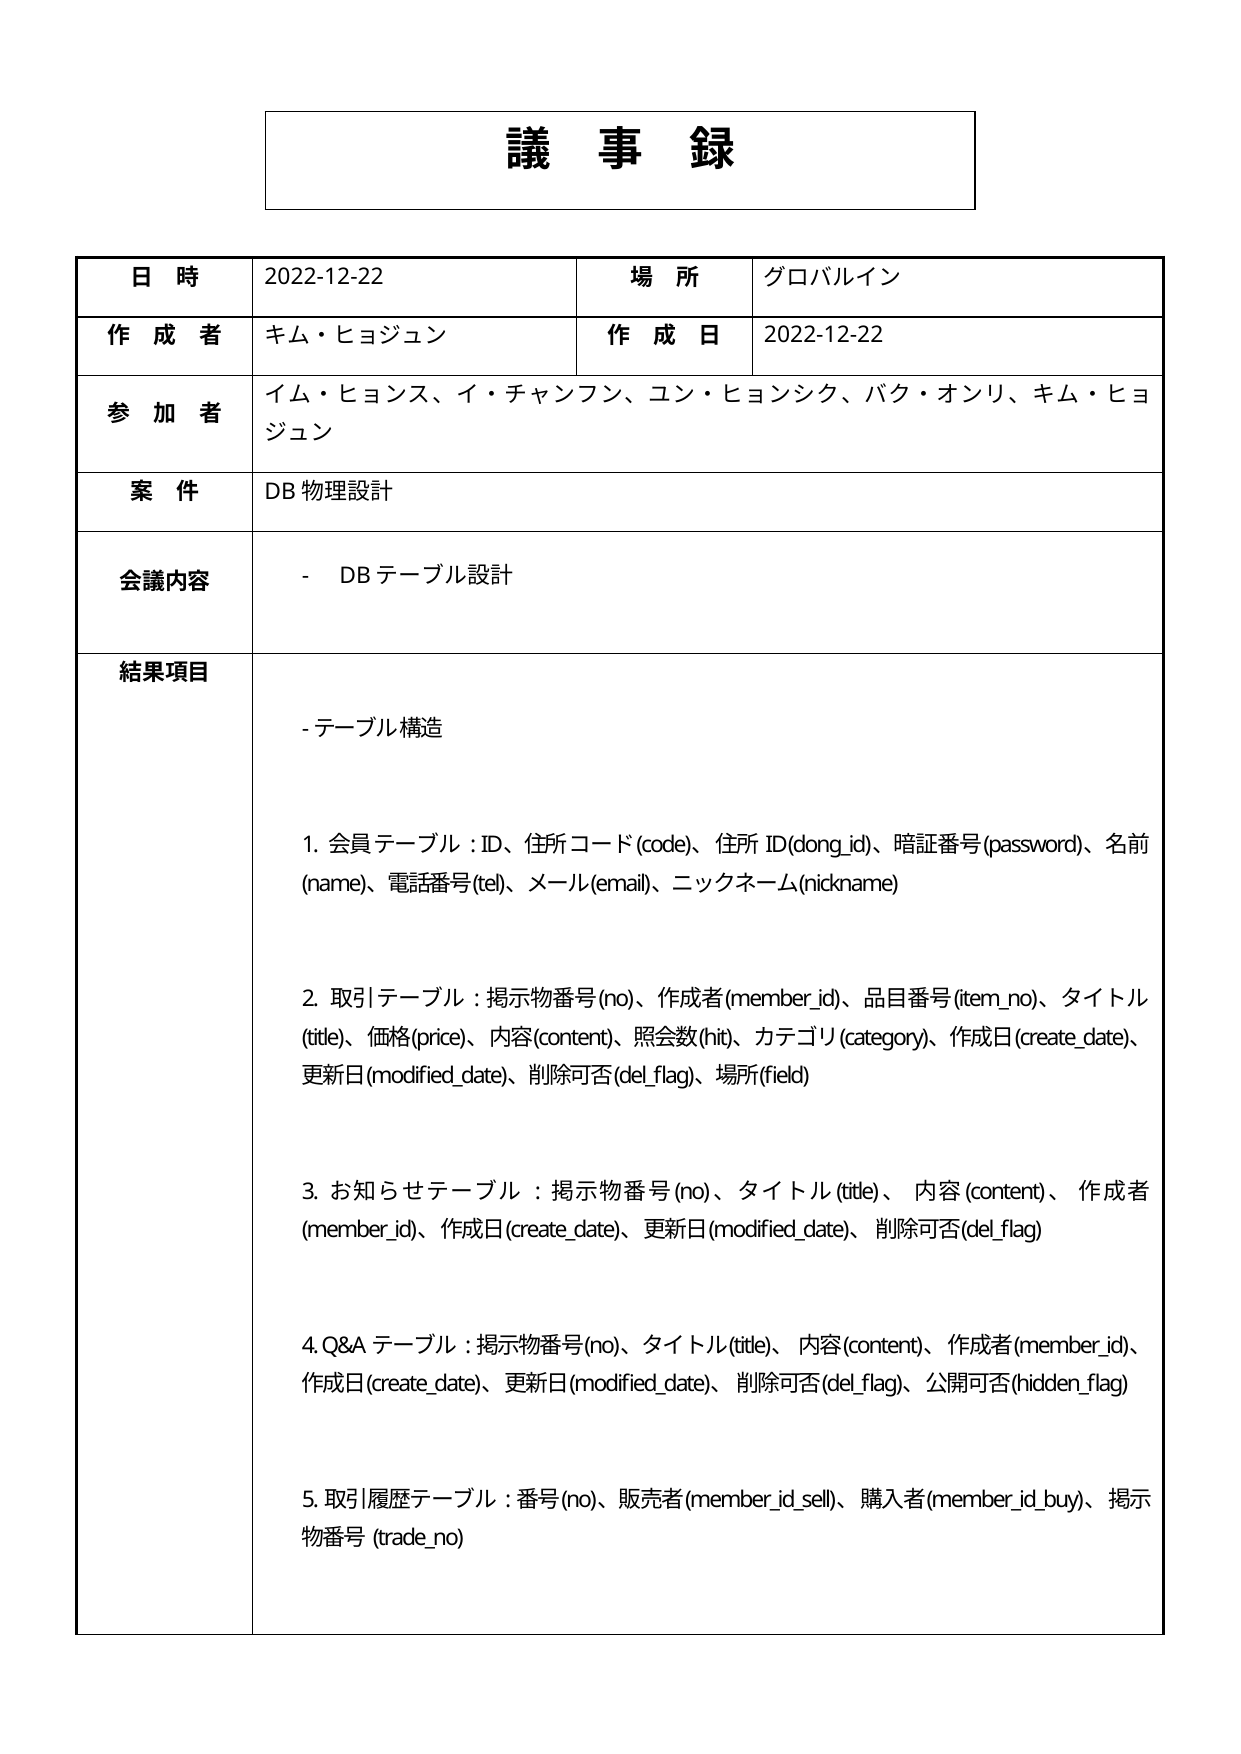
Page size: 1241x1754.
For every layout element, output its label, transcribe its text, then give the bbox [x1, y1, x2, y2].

table_cell 参 加 者 [78, 376, 252, 472]
table_cell 結果項目 [78, 654, 252, 1634]
table_cell イム・ヒョンス、イ・チャンフン、ユン・ヒョンシク、バク・オンリ、キム・ヒョジュン [253, 376, 1162, 472]
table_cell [253, 654, 1162, 1634]
table_header 議 事 録 [266, 112, 974, 209]
table_cell 作 成 者 [78, 318, 252, 375]
table_cell DB 物理設計 [253, 473, 1162, 531]
table_header 日 時 [78, 259, 252, 316]
table_header グロバルイン [753, 259, 1162, 316]
table_header 場 所 [577, 259, 752, 316]
table_cell 作 成 日 [577, 318, 752, 375]
table_cell 会議内容 [78, 532, 252, 652]
table_cell DBテーブル設計 [253, 532, 1162, 652]
table_cell キム・ヒョジュン [253, 318, 576, 375]
table_cell 2022-12-22 [753, 318, 1162, 375]
table_header 2022-12-22 [253, 259, 576, 316]
table_cell 案 件 [78, 473, 252, 531]
